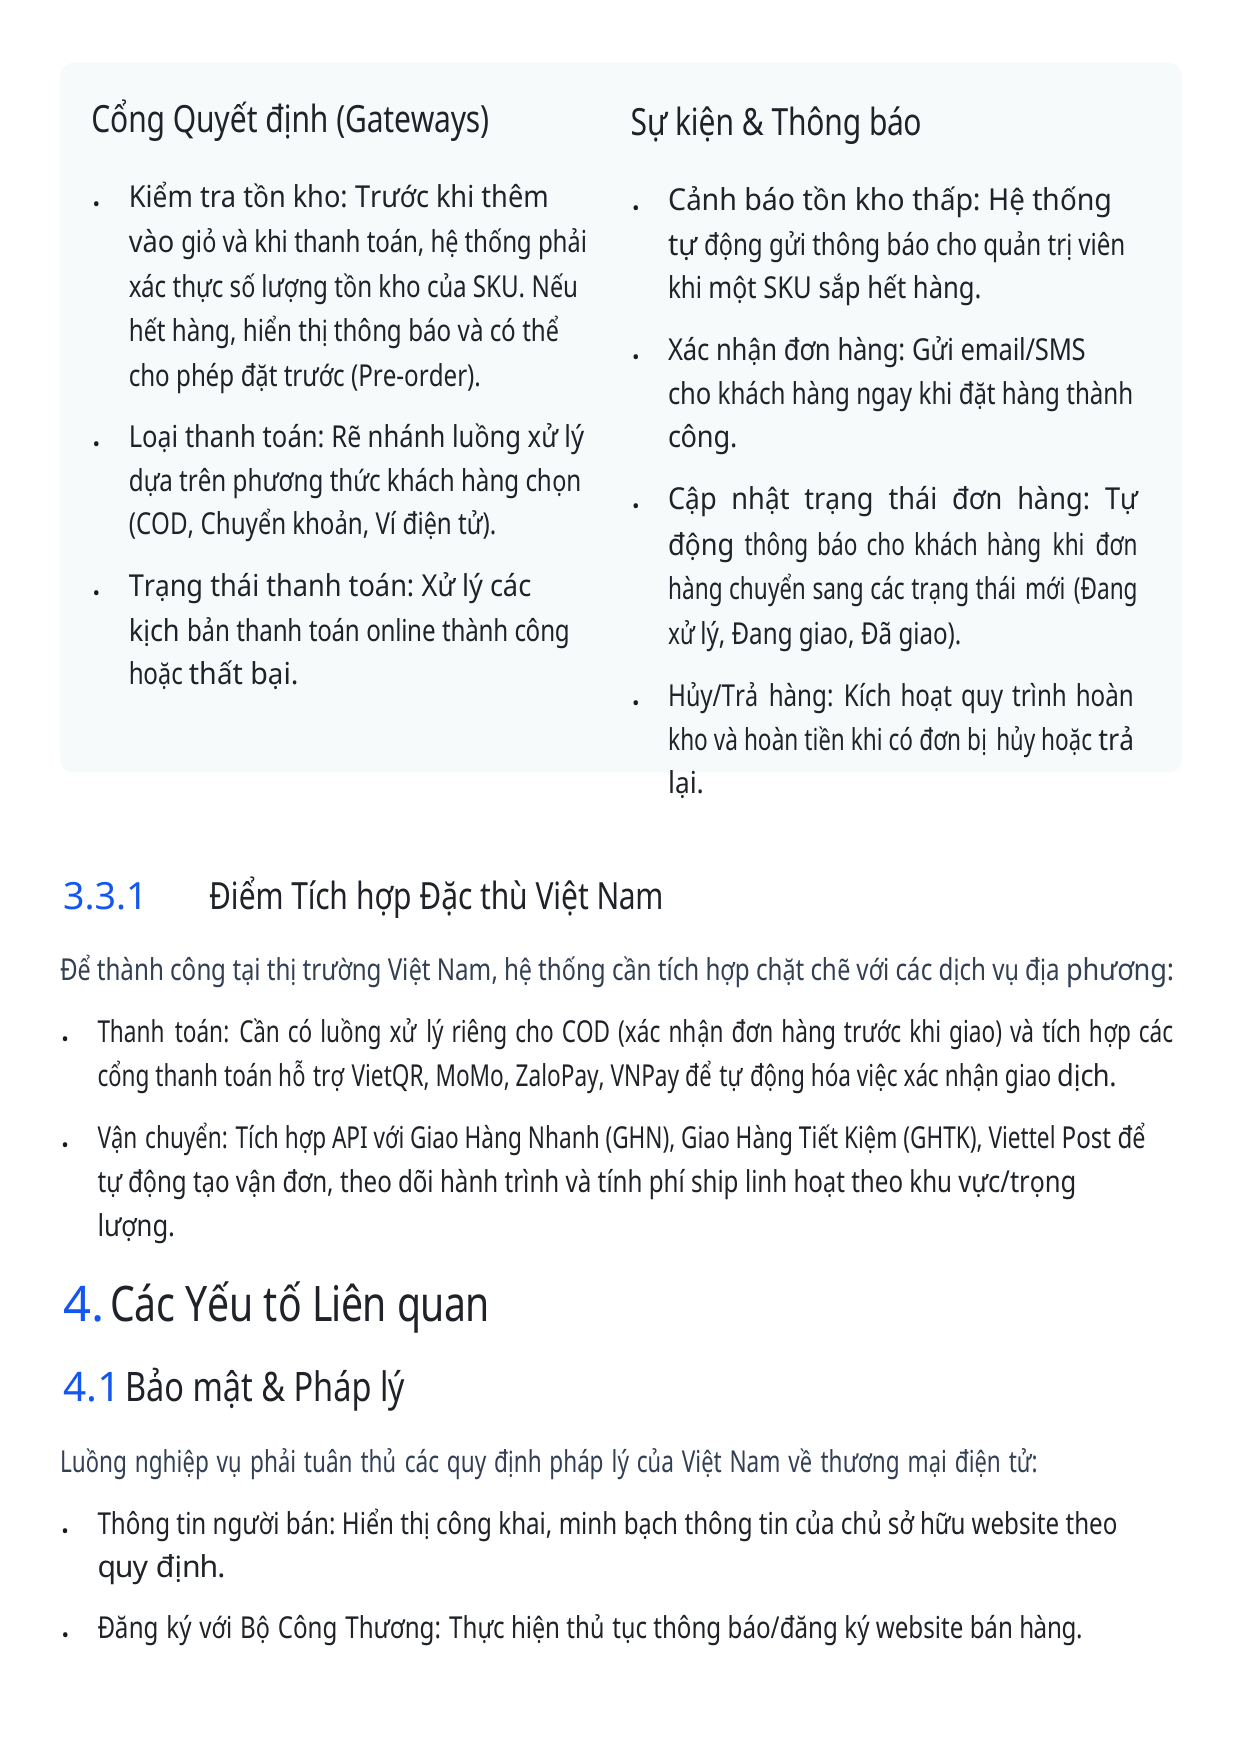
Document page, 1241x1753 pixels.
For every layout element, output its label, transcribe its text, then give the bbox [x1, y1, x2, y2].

list Hủy/Trả hàng: Kích hoạt quy trình hoàn kho và hoàn tiền khi có đơn bị hủy hoặc trả lại. [632, 669, 1134, 803]
text Luồng nghiệp vụ phải tuân thủ các quy định pháp lý của Việt Nam về thương mại điện tử: [60, 1440, 1196, 1481]
list Vận chuyển: Tích hợp API với Giao Hàng Nhanh (GHN), Giao Hàng Tiết Kiệm (GHTK), Viettel Post để tự động tạo vận đơn, theo dõi hành trình và tính phí ship linh hoạt theo khu vực/trọng lượng. [61, 1112, 1149, 1245]
subtitle Cổng Quyết định (Gateways) [91, 92, 590, 143]
list Cảnh báo tồn kho thấp: Hệ thống tự động gửi thông báo cho quản trị viên khi một SKU sắp hết hàng. [632, 174, 1137, 307]
list Loại thanh toán: Rẽ nhánh luồng xử lý dựa trên phương thức khách hàng chọn (COD, Chuyển khoản, Ví điện tử). [92, 410, 586, 543]
list Thông tin người bán: Hiển thị công khai, minh bạch thông tin của chủ sở hữu website theo quy định. [61, 1497, 1150, 1586]
list Trạng thái thanh toán: Xử lý các kịch bản thanh toán online thành công hoặc thất bại. [92, 560, 586, 693]
list Cập nhật trạng thái đơn hàng: Tự động thông báo cho khách hàng khi đơn hàng chuyển sang các trạng thái mới (Đang xử lý, Đang giao, Đã giao). [632, 473, 1137, 653]
text Để thành công tại thị trường Việt Nam, hệ thống cần tích hợp chặt chẽ với các dịch vụ địa phương: [60, 948, 1190, 989]
list Thanh toán: Cần có luồng xử lý riêng cho COD (xác nhận đơn hàng trước khi giao) và tích hợp các cổng thanh toán hỗ trợ VietQR, MoMo, ZaloPay, VNPay để tự động hóa việc xác nhận giao dịch. [61, 1005, 1173, 1095]
list Xác nhận đơn hàng: Gửi email/SMS cho khách hàng ngay khi đặt hàng thành công. [632, 323, 1134, 457]
subtitle Các Yếu tố Liên quan [63, 1269, 1196, 1336]
subtitle Sự kiện & Thông báo [630, 96, 1196, 147]
subtitle Bảo mật & Pháp lý [63, 1358, 1196, 1413]
list Đăng ký với Bộ Công Thương: Thực hiện thủ tục thông báo/đăng ký website bán hàng. [61, 1602, 1196, 1649]
list Kiểm tra tồn kho: Trước khi thêm vào giỏ và khi thanh toán, hệ thống phải xác thực số lượng tồn kho của SKU. Nếu hết hàng, hiển thị thông báo và có thể cho phép đặt trước (Pre-order). [92, 170, 590, 395]
subtitle Điểm Tích hợp Đặc thù Việt Nam [63, 869, 1196, 920]
